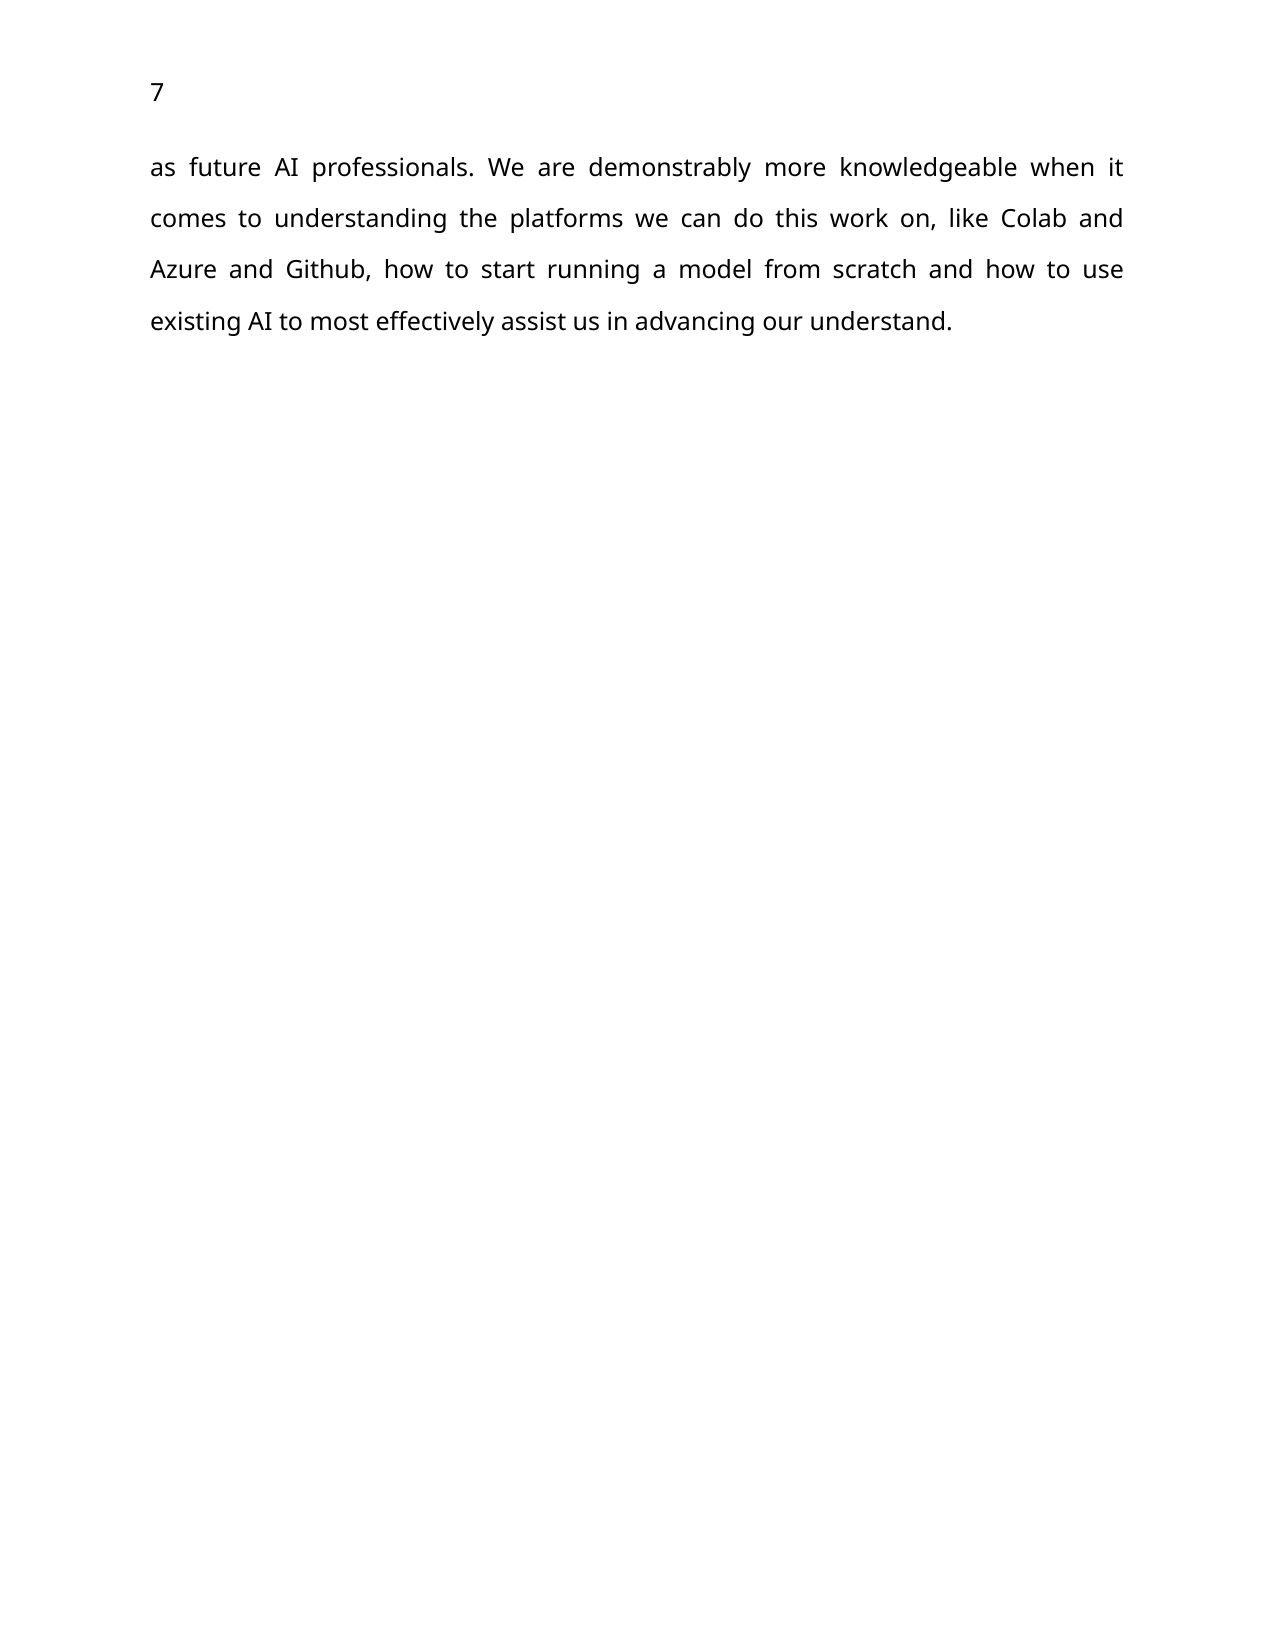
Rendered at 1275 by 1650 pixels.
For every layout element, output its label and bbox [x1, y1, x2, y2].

text [150, 150, 1125, 337]
